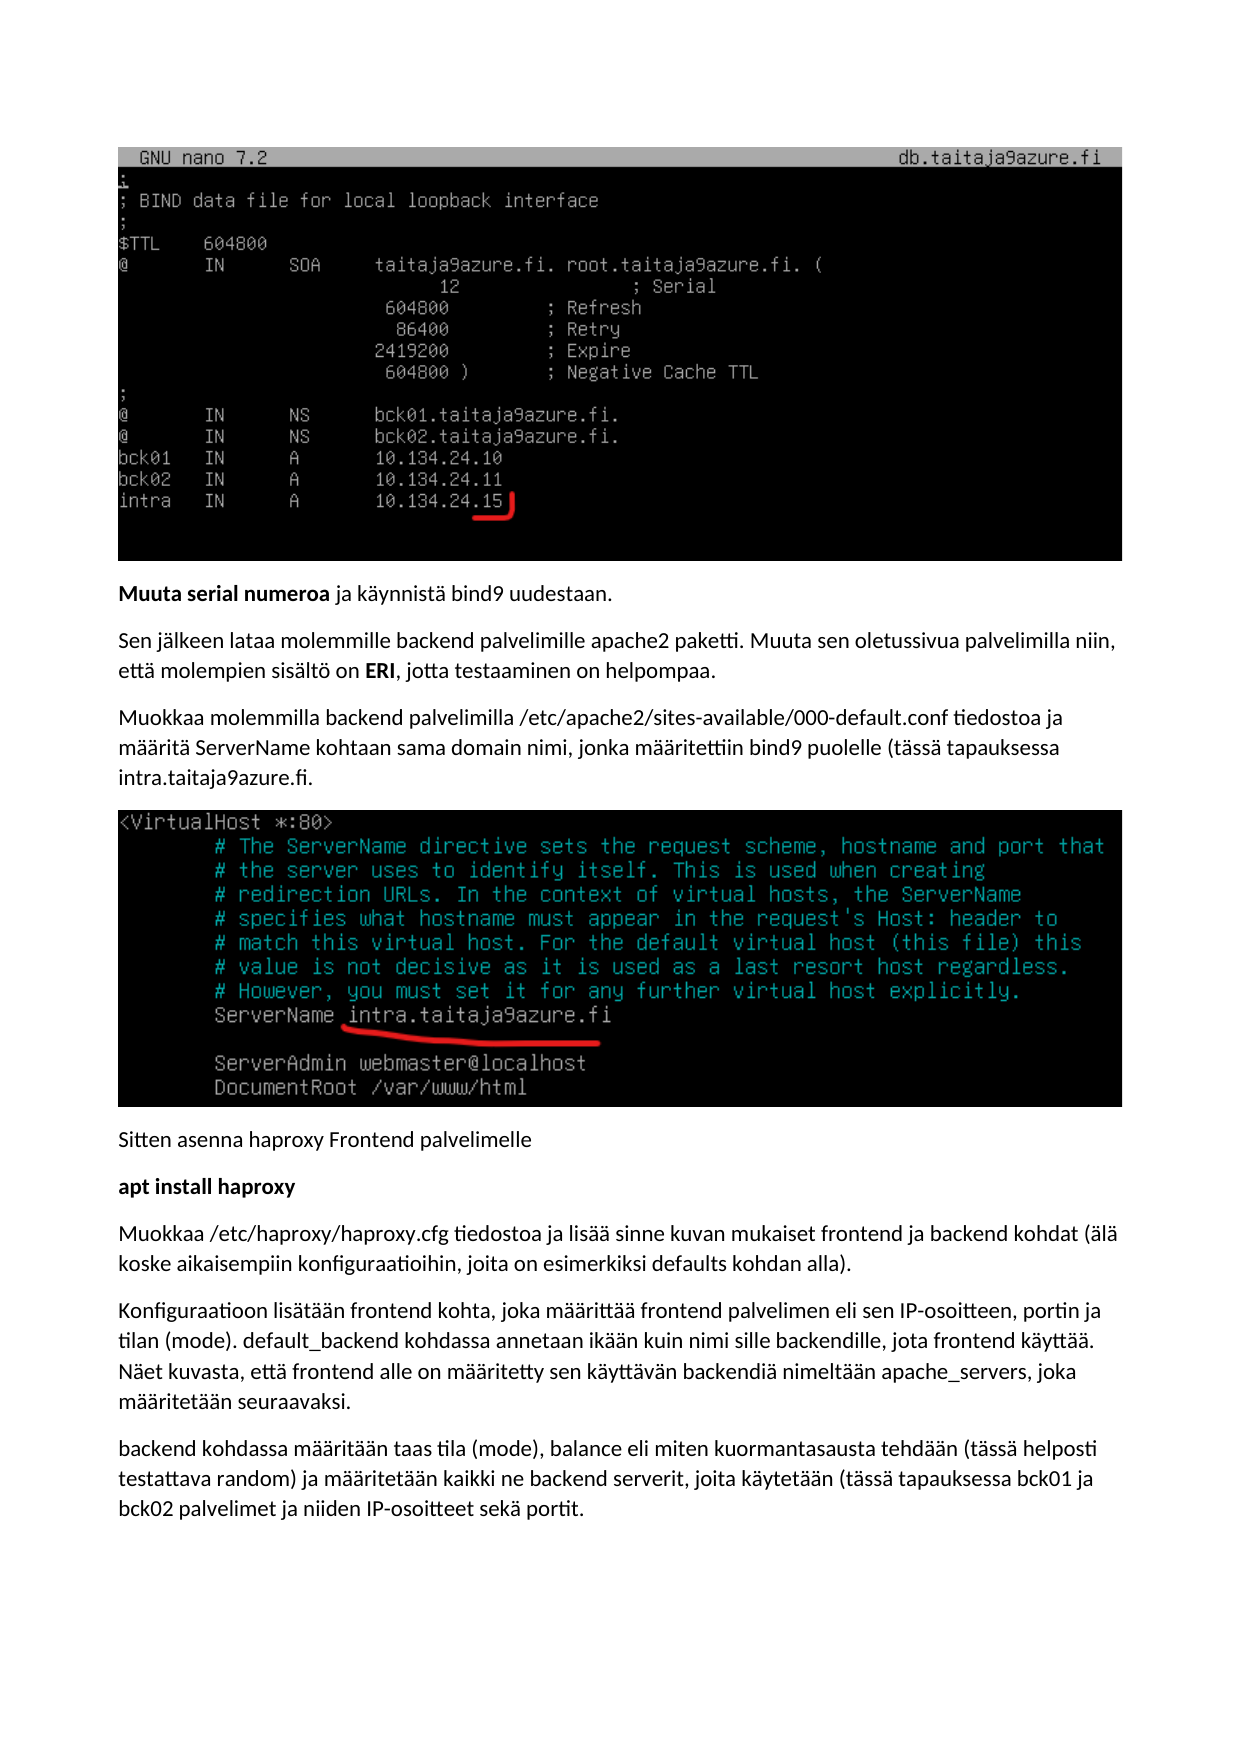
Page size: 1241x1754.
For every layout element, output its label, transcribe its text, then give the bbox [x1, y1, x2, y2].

picture [118, 810, 1123, 1107]
text Muuta serial numeroa ja käynnistä bind9 uudestaan. [118, 579, 1122, 607]
text Sitten asenna haproxy Frontend palvelimelle [118, 1126, 1122, 1153]
text Muokkaa /etc/haproxy/haproxy.cfg tiedostoa ja lisää sinne kuvan mukaiset frontend ja backend kohdat (älä koske aikaisempiin konfiguraatioihin, joita on esimerkiksi defaults kohdan alla). [118, 1219, 1122, 1277]
text backend kohdassa määritään taas tila (mode), balance eli miten kuormantasausta tehdään (tässä helposti testattava random) ja määritetään kaikki ne backend serverit, joita käytetään (tässä tapauksessa bck01 ja bck02 palvelimet ja niiden IP-osoitteet sekä portit. [118, 1434, 1122, 1522]
text apt install haproxy [118, 1172, 1122, 1200]
text Sen jälkeen lataa molemmille backend palvelimille apache2 paketti. Muuta sen oletussivua palvelimilla niin, että molempien sisältö on ERI, jotta testaaminen on helpompaa. [118, 626, 1122, 684]
text Konfiguraatioon lisätään frontend kohta, joka määrittää frontend palvelimen eli sen IP-osoitteen, portin ja tilan (mode). default_backend kohdassa annetaan ikään kuin nimi sille backendille, jota frontend käyttää. Näet kuvasta, että frontend alle on määritetty sen käyttävän backendiä nimeltään apache_servers, joka määritetään seuraavaksi. [118, 1296, 1122, 1415]
picture [118, 147, 1123, 561]
text Muokkaa molemmilla backend palvelimilla /etc/apache2/sites-available/000-default.conf tiedostoa ja määritä ServerName kohtaan sama domain nimi, jonka määritettiin bind9 puolelle (tässä tapauksessa intra.taitaja9azure.fi. [118, 703, 1122, 791]
